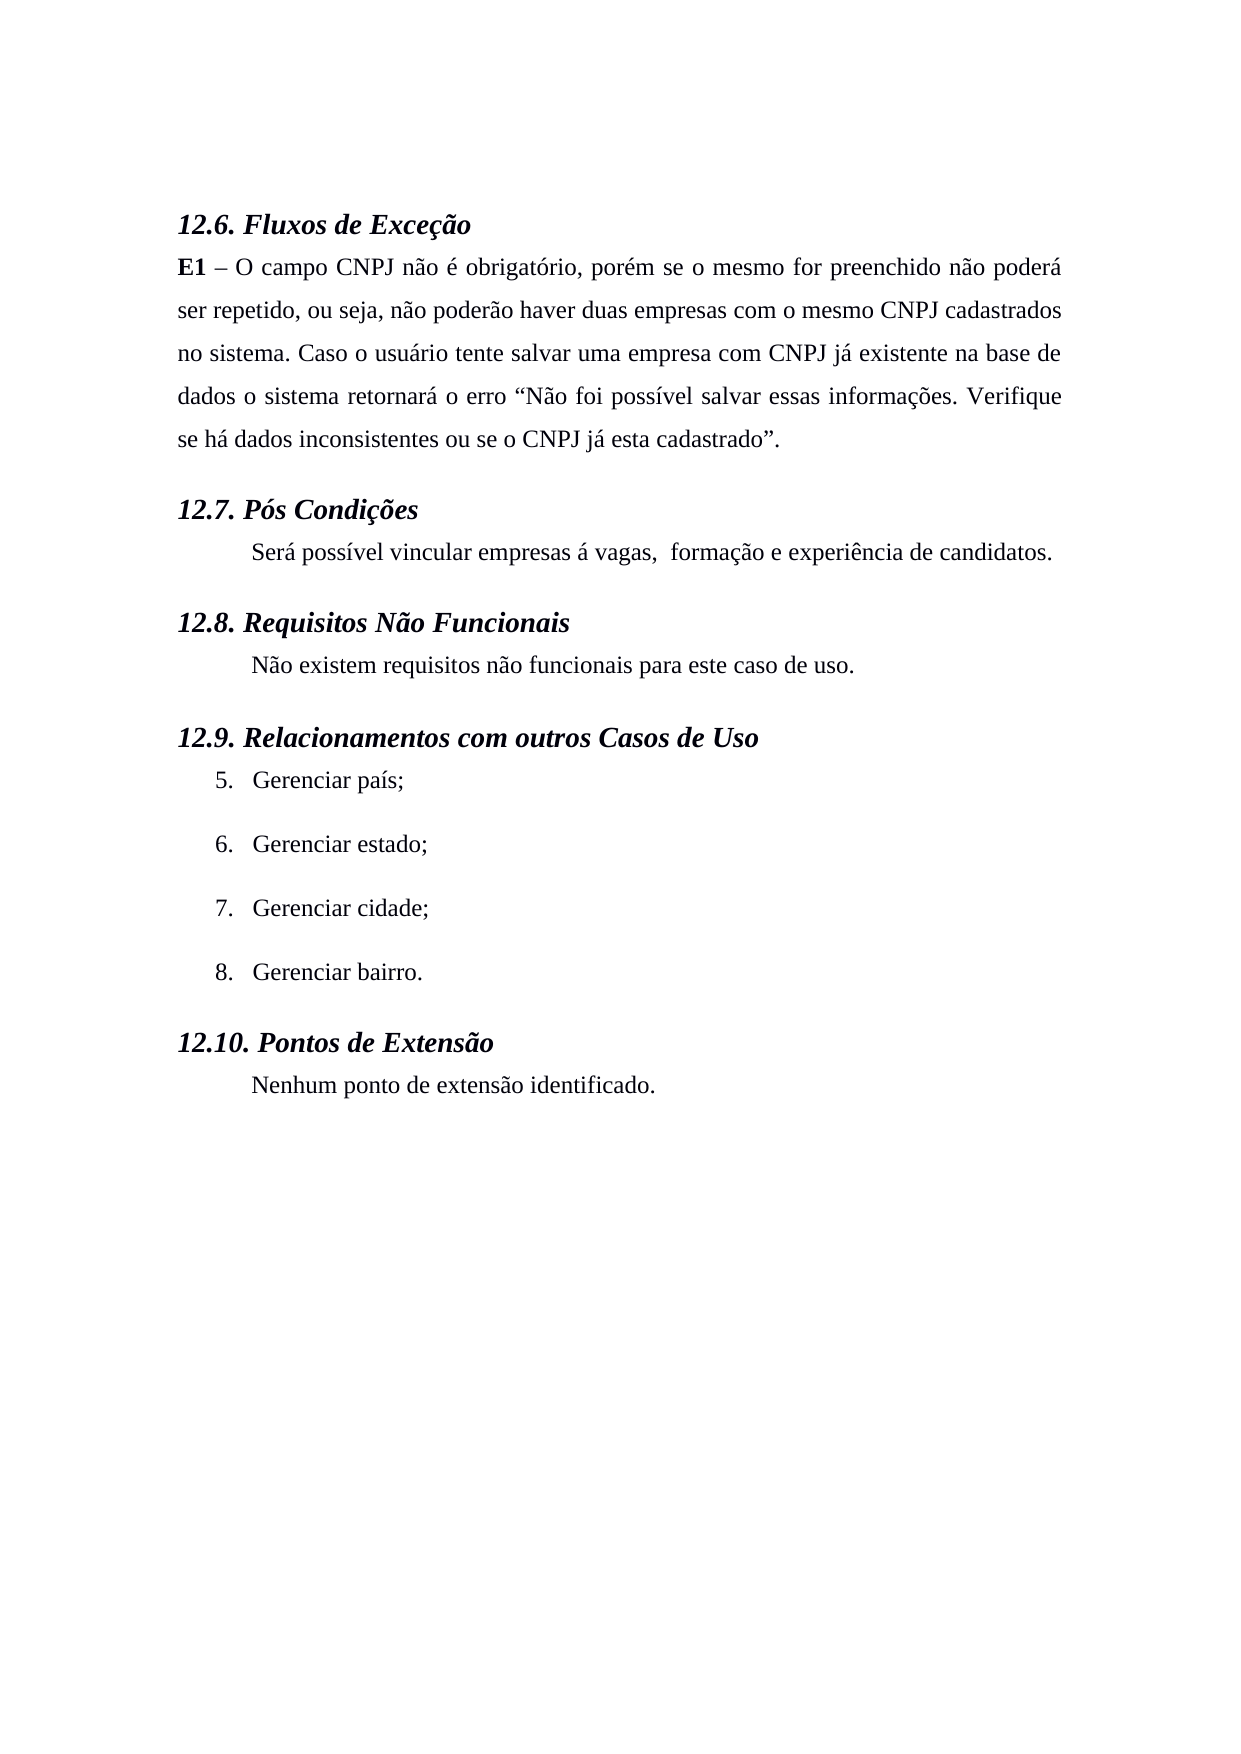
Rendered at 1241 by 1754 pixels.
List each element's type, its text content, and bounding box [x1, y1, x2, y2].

text Nenhum ponto de extensão identificado. [177, 1070, 1063, 1099]
list Gerenciar país; [215, 765, 1063, 794]
list Gerenciar bairro. [215, 957, 1063, 986]
list Gerenciar estado; [215, 829, 1063, 858]
text 12.6. Fluxos de Exceção [177, 207, 1063, 240]
text Não existem requisitos não funcionais para este caso de uso. [177, 650, 1063, 679]
list Gerenciar cidade; [215, 893, 1063, 922]
text E1 – O campo CNPJ não é obrigatório, porém se o mesmo for preenchido não poderá ser repetido, ou seja, não poderão haver duas empresas com o mesmo CNPJ cadastrados no sistema. Caso o usuário tente salvar uma empresa com CNPJ já existente na base de dados o sistema retornará o erro “Não foi possível salvar essas informações. Verifique se há dados inconsistentes ou se o CNPJ já esta cadastrado”. [177, 252, 1063, 453]
text 12.10. Pontos de Extensão [177, 1025, 1063, 1059]
text 12.7. Pós Condições [177, 492, 1063, 526]
text 12.9. Relacionamentos com outros Casos de Uso [177, 720, 1063, 754]
text 12.8. Requisitos Não Funcionais [177, 605, 1063, 639]
text Será possível vincular empresas á vagas, formação e experiência de candidatos. [177, 537, 1063, 566]
